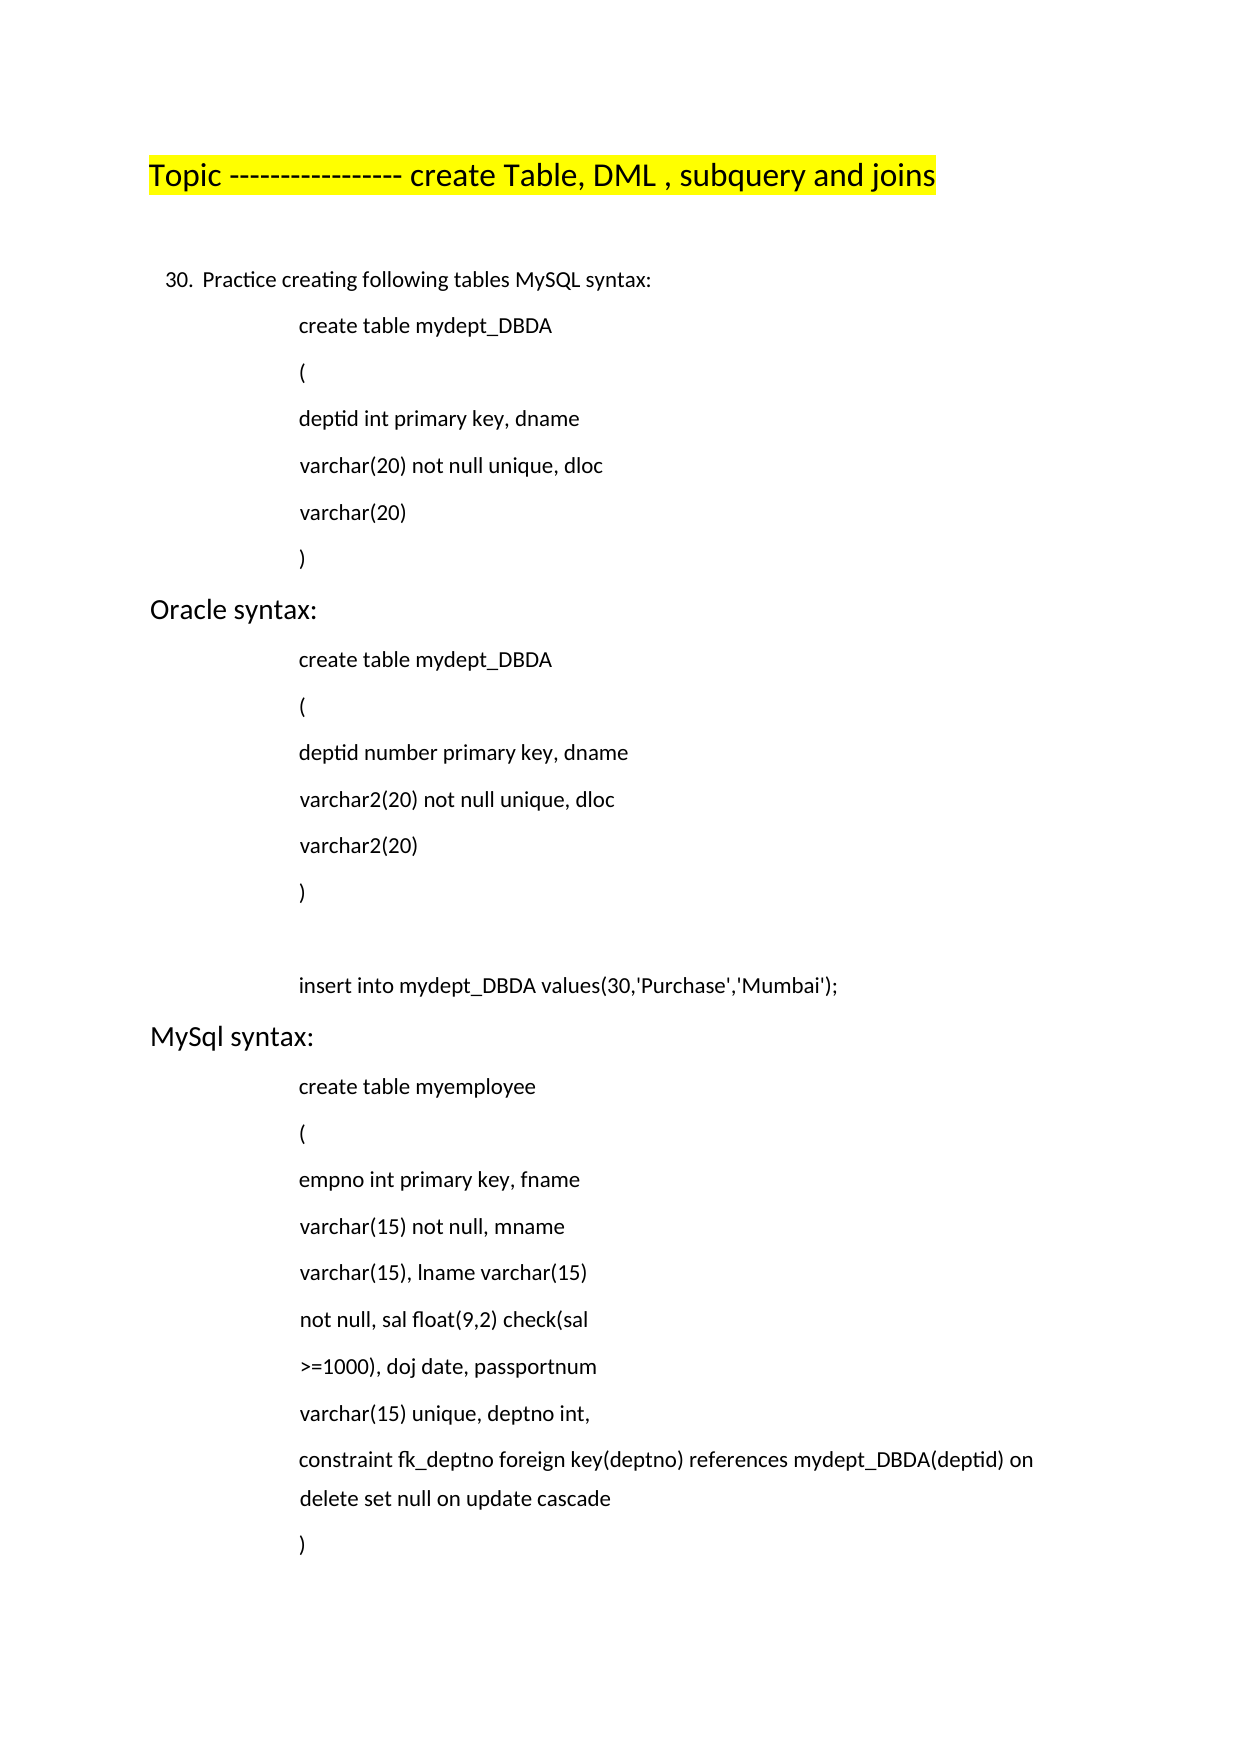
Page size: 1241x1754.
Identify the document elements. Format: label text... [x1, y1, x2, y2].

text insert into mydept_DBDA values(30,'Purchase','Mumbai'); [298, 971, 1090, 999]
text empno int primary key, fname varchar(15) not null, mname varchar(15), lname varchar(15) not null, sal float(9,2) check(sal >=1000), doj date, passportnum varchar(15) unique, deptno int, [298, 1165, 611, 1427]
text ) [298, 1530, 1090, 1558]
text create table mydept_DBDA [298, 645, 1090, 673]
list Practice creating following tables MySQL syntax: [165, 265, 1090, 293]
text ( [298, 692, 1090, 720]
text deptid number primary key, dname varchar2(20) not null unique, dloc varchar2(20) [298, 738, 641, 860]
text ( [298, 1119, 1090, 1147]
text constraint fk_deptno foreign key(deptno) references mydept_DBDA(deptid) on delete set null on update cascade [298, 1446, 1037, 1512]
text Topic ----------------- create Table, DML , subquery and joins [148, 154, 1090, 195]
text ( [298, 358, 1090, 386]
text ) [298, 878, 1090, 906]
text ) [298, 544, 1090, 573]
text create table myemployee [298, 1072, 1090, 1100]
text MySql syntax: [150, 1018, 1090, 1053]
text Oracle syntax: [150, 591, 1090, 627]
text deptid int primary key, dname varchar(20) not null unique, dloc varchar(20) [298, 404, 629, 526]
text create table mydept_DBDA [298, 312, 1090, 339]
